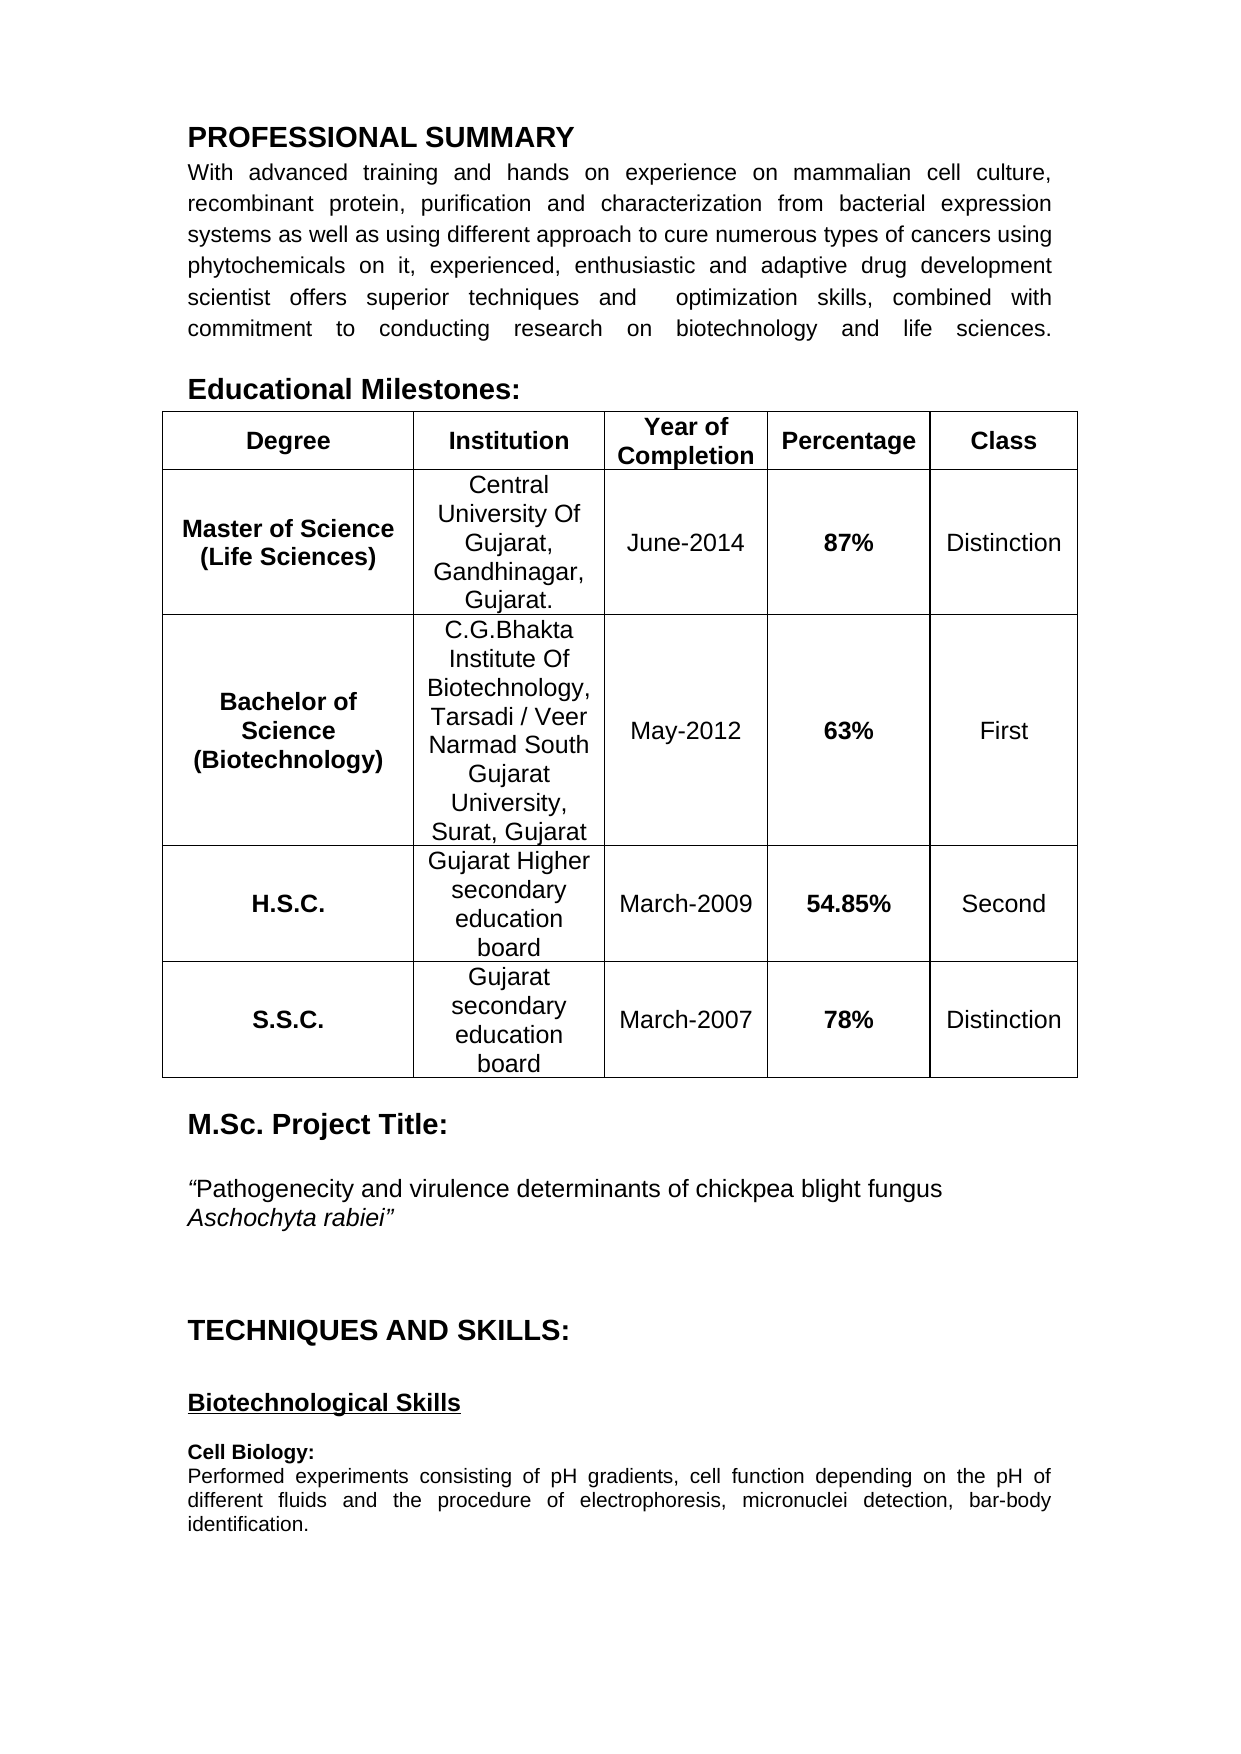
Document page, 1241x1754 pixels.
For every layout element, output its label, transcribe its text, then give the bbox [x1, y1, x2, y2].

table_cell Distinction [931, 962, 1077, 1077]
table_cell March-2009 [605, 846, 767, 961]
table_header Percentage [768, 412, 929, 469]
table_cell Gujarat Higher secondary education board [414, 846, 604, 961]
subtitle TECHNIQUES AND SKILLS: [187, 1313, 1053, 1346]
table_header Class [931, 412, 1077, 469]
table_cell 54.85% [768, 846, 929, 961]
table_cell 78% [768, 962, 929, 1077]
text Performed experiments consisting of pH gradients, cell function depending on the pH of different fluids and the procedure of electrophoresis, micronuclei detection, bar-body identification. [187, 1464, 1053, 1536]
text M.Sc. Project Title: [187, 1107, 1053, 1141]
list Educational Milestones: [187, 372, 1053, 406]
table_cell First [931, 615, 1077, 845]
table_cell Distinction [931, 470, 1077, 614]
table_header Institution [414, 412, 604, 469]
table_cell H.S.C. [163, 846, 413, 961]
table_header Year of Completion [605, 412, 767, 469]
table_header Degree [163, 412, 413, 469]
table_cell June-2014 [605, 470, 767, 614]
table_cell Second [931, 846, 1077, 961]
text “Pathogenecity and virulence determinants of chickpea blight fungus Aschochyta rabiei” [187, 1174, 1053, 1232]
table_cell S.S.C. [163, 962, 413, 1077]
table_cell March-2007 [605, 962, 767, 1077]
subtitle PROFESSIONAL SUMMARY [187, 120, 1053, 153]
subtitle With advanced training and hands on experience on mammalian cell culture, recombinant protein, purification and characterization from bacterial expression systems as well as using different approach to cure numerous types of cancers using phytochemicals on it, experienced, enthusiastic and adaptive drug development scientist offers superior techniques and optimization skills, combined with commitment to conducting research on biotechnology and life sciences. [187, 153, 1053, 372]
table_cell May-2012 [605, 615, 767, 845]
table_cell 63% [768, 615, 929, 845]
table_cell Bachelor of Science (Biotechnology) [163, 615, 413, 845]
table_cell 87% [768, 470, 929, 614]
text Cell Biology: [187, 1440, 1053, 1464]
text Biotechnological Skills [187, 1387, 1053, 1416]
table_cell Gujarat secondary education board [414, 962, 604, 1077]
table_cell Master of Science (Life Sciences) [163, 470, 413, 614]
table_cell C.G.Bhakta Institute Of Biotechnology, Tarsadi / Veer Narmad South Gujarat University, Surat, Gujarat [414, 615, 604, 845]
table_cell Central University Of Gujarat, Gandhinagar, Gujarat. [414, 470, 604, 614]
